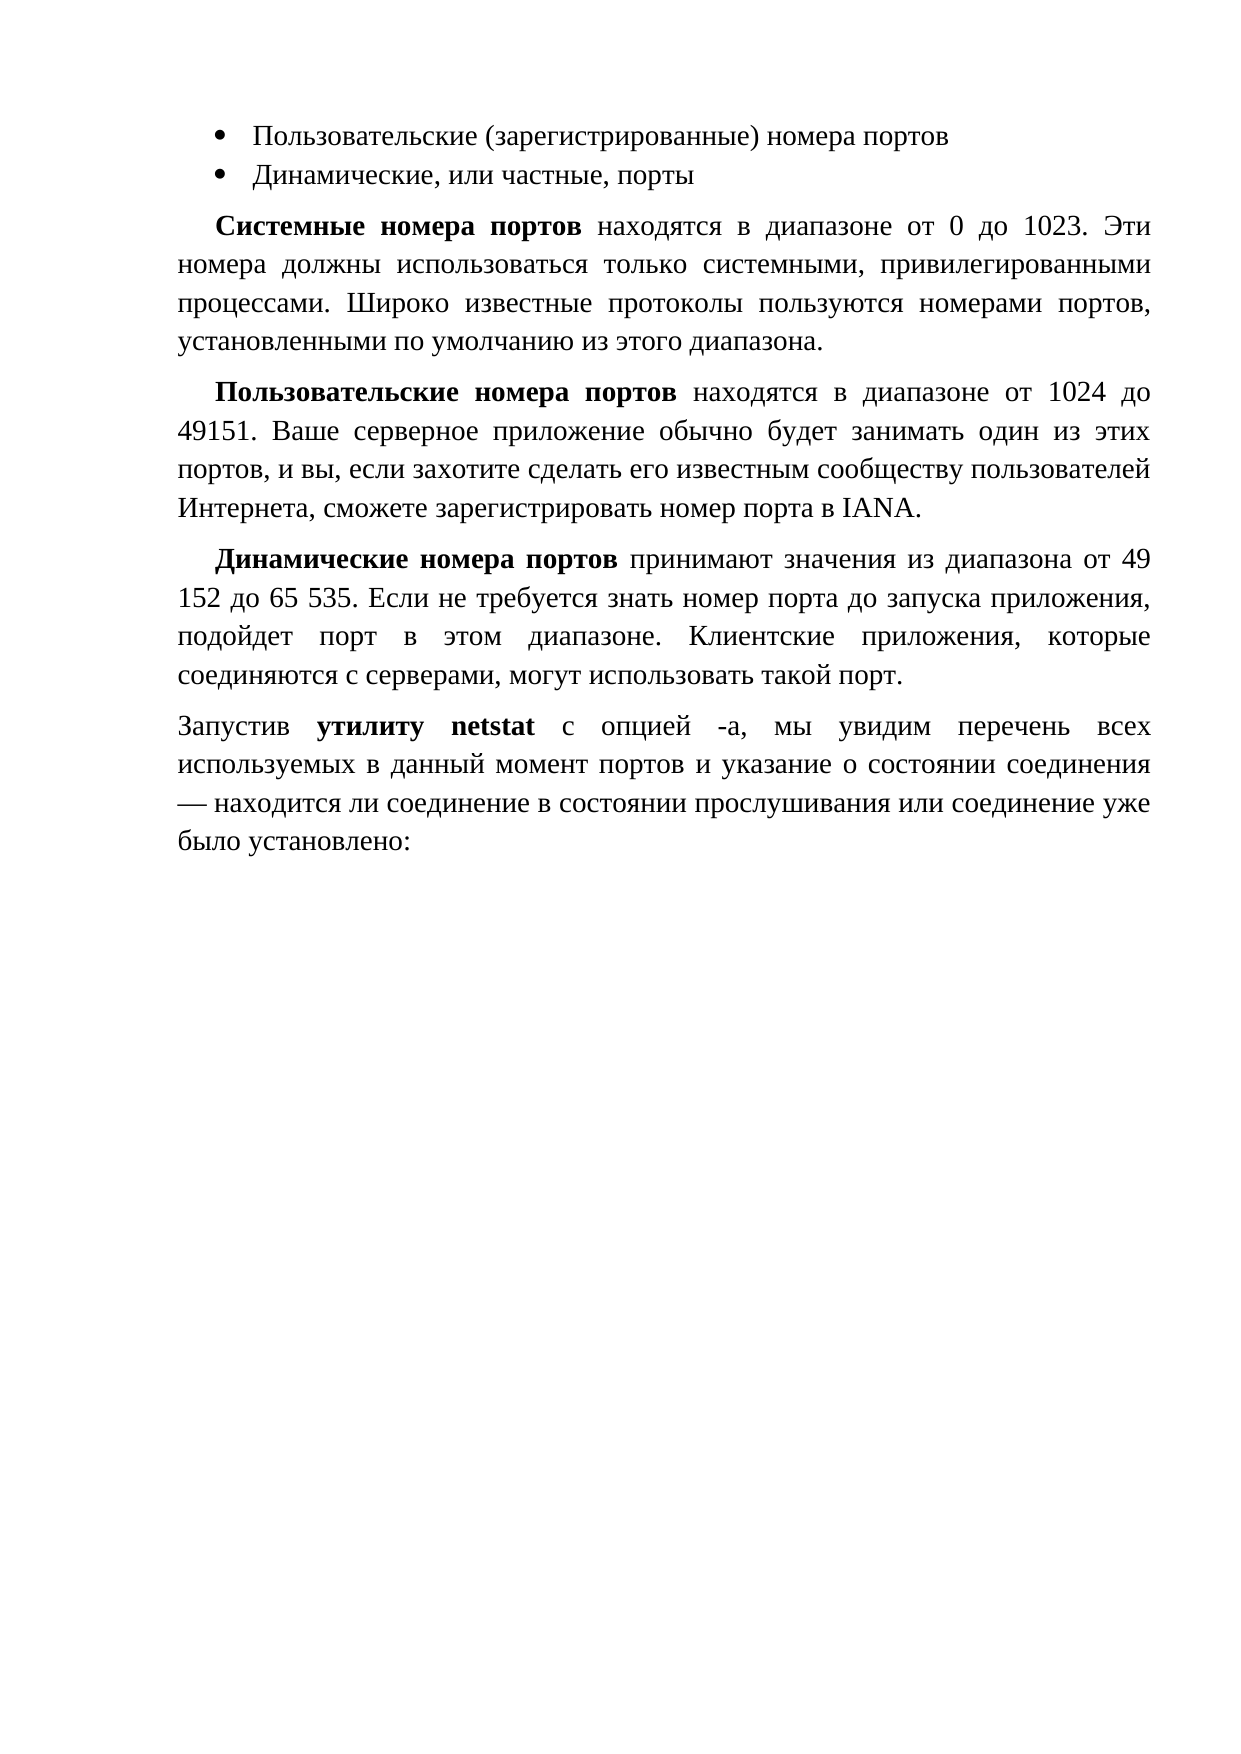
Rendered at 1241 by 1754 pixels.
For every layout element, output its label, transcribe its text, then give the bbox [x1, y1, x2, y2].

text Динамические номера портов принимают значения из диапазона от 49 152 до 65 535. Если не требуется знать номер порта до запуска приложения, подойдет порт в этом диапазоне. Клиентские приложения, которые соединяются с серверами, могут использовать такой порт. [177, 541, 1152, 690]
text Системные номера портов находятся в диапазоне от 0 до 1023. Эти номера должны использоваться только системными, привилегированными процессами. Широко известные протоколы пользуются номерами портов, установленными по умолчанию из этого диапазона. [177, 208, 1152, 357]
list Пользовательские (зарегистрированные) номера портов [215, 118, 1152, 152]
text Запустив утилиту netstat с опцией -а, мы увидим перечень всех используемых в данный момент портов и указание о состоянии соединения — находится ли соединение в состоянии прослушивания или соединение уже было установлено: [177, 708, 1152, 857]
text Пользовательские номера портов находятся в диапазоне от 1024 до 49151. Ваше серверное приложение обычно будет занимать один из этих портов, и вы, если захотите сделать его известным сообществу пользователей Интернета, сможете зарегистрировать номер порта в IANA. [177, 374, 1152, 524]
list Динамические, или частные, порты [215, 157, 1152, 190]
